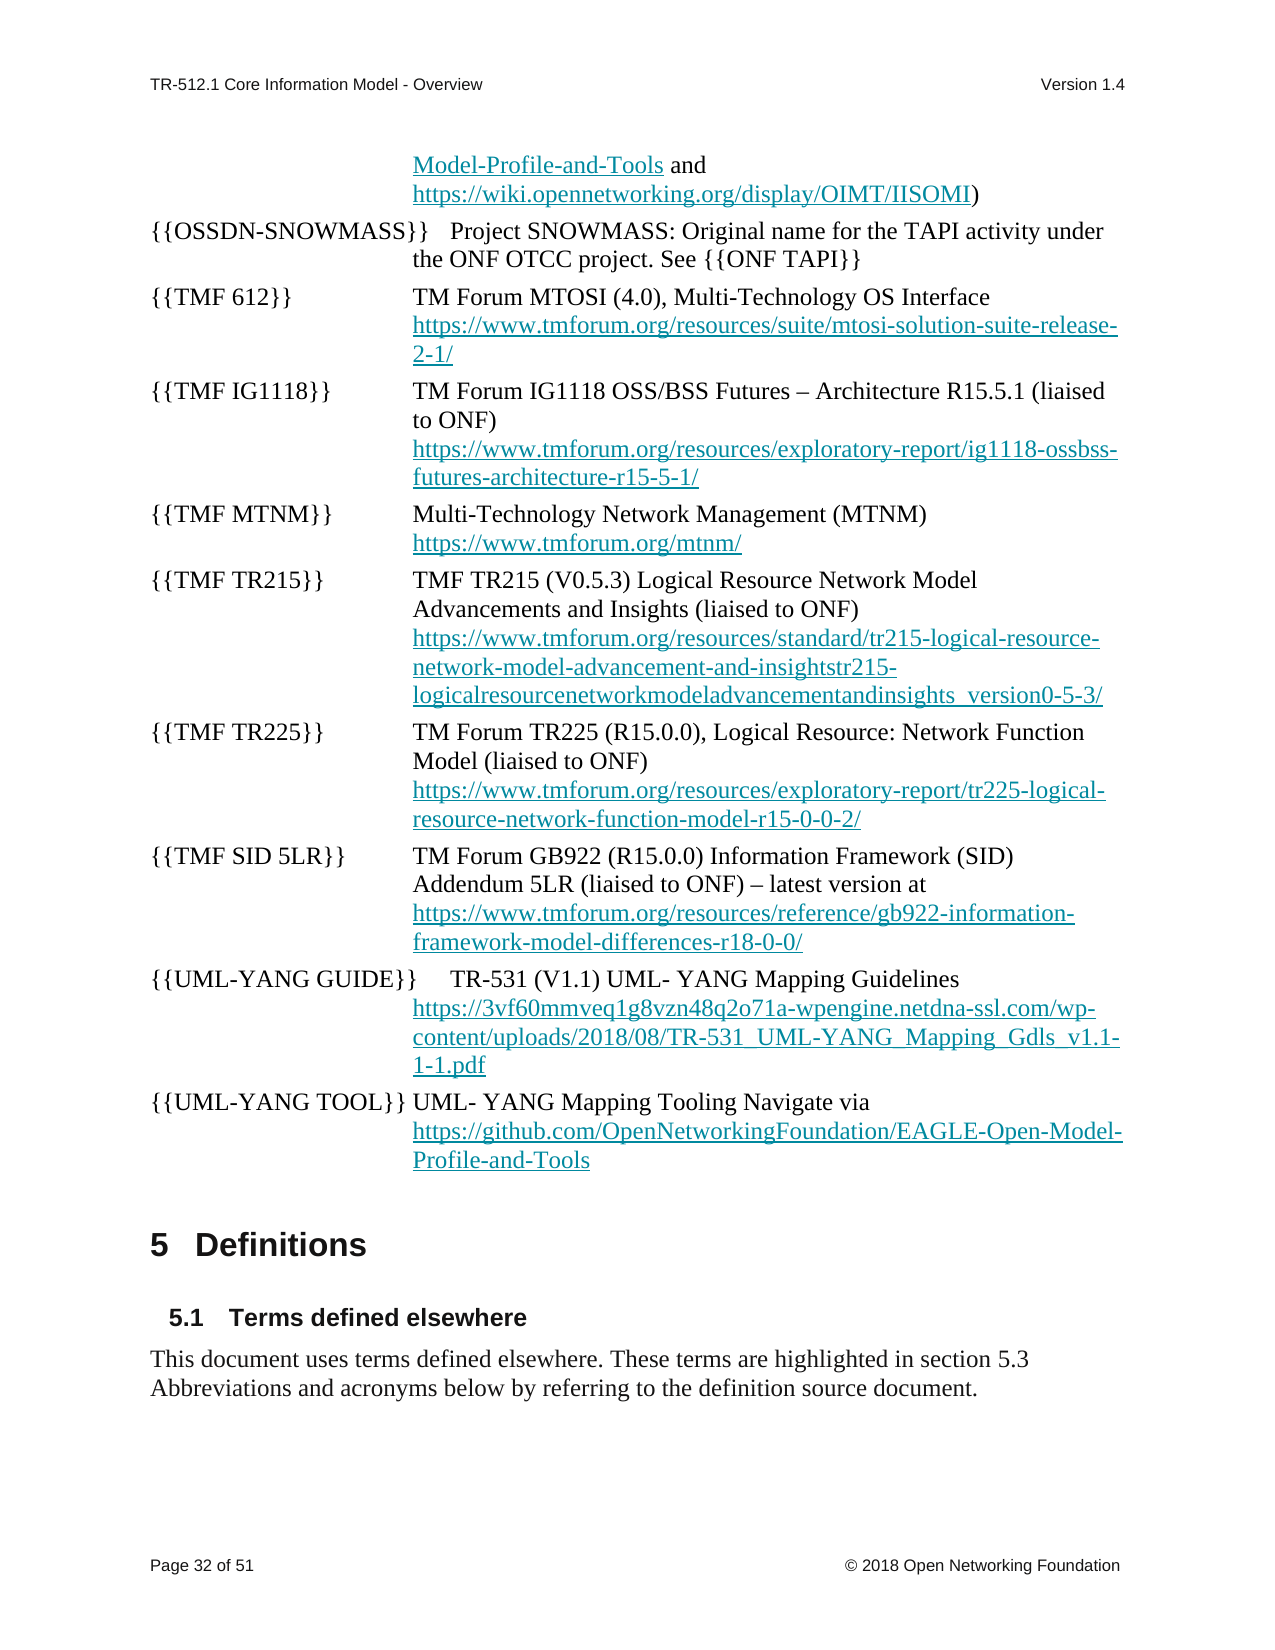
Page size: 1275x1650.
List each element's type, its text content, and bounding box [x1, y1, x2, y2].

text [150, 150, 1125, 207]
text {{TMF TR225}} TM Forum TR225 (R15.0.0), Logical Resource: Network Function Model (liaised to ONF) https://www.tmforum.org/resources/exploratory-report/tr225-logical-resource-network-function-model-r15-0-0-2/ [150, 717, 1125, 832]
text {{UML-YANG GUIDE}} TR-531 (V1.1) UML- YANG Mapping Guidelines https://3vf60mmveq1g8vzn48q2o71a-wpengine.netdna-ssl.com/wp-content/uploads/2018/08/TR-531_UML-YANG_Mapping_Gdls_v1.1-1-1.pdf [150, 964, 1125, 1079]
text {{TMF SID 5LR}} TM Forum GB922 (R15.0.0) Information Framework (SID) Addendum 5LR (liaised to ONF) – latest version at https://www.tmforum.org/resources/reference/gb922-information-framework-model-differences-r18-0-0/ [150, 841, 1125, 956]
text This document uses terms defined elsewhere. These terms are highlighted in section 5.3 Abbreviations and acronyms below by referring to the definition source document. [150, 1344, 1125, 1402]
text {{TMF IG1118}} TM Forum IG1118 OSS/BSS Futures – Architecture R15.5.1 (liaised to ONF) https://www.tmforum.org/resources/exploratory-report/ig1118-ossbss-futures-architecture-r15-5-1/ [150, 376, 1125, 491]
text {{TMF TR215}} TMF TR215 (V0.5.3) Logical Resource Network Model Advancements and Insights (liaised to ONF) https://www.tmforum.org/resources/standard/tr215-logical-resource-network-model-advancement-and-insightstr215-logicalresourcenetworkmodeladvancementandinsights_version0-5-3/ [150, 565, 1125, 709]
text {{UML-YANG TOOL}} UML- YANG Mapping Tooling Navigate via https://github.com/OpenNetworkingFoundation/EAGLE-Open-Model-Profile-and-Tools [150, 1087, 1125, 1174]
subtitle Terms defined elsewhere [169, 1303, 1125, 1332]
text {{TMF 612}} TM Forum MTOSI (4.0), Multi-Technology OS Interface https://www.tmforum.org/resources/suite/mtosi-solution-suite-release-2-1/ [150, 282, 1125, 368]
text {{TMF MTNM}} Multi-Technology Network Management (MTNM) https://www.tmforum.org/mtnm/ [150, 499, 1125, 557]
text {{OSSDN-SNOWMASS}} Project SNOWMASS: Original name for the TAPI activity under the ONF OTCC project. See {{ONF TAPI}} [150, 216, 1125, 273]
subtitle Definitions [150, 1219, 1125, 1265]
